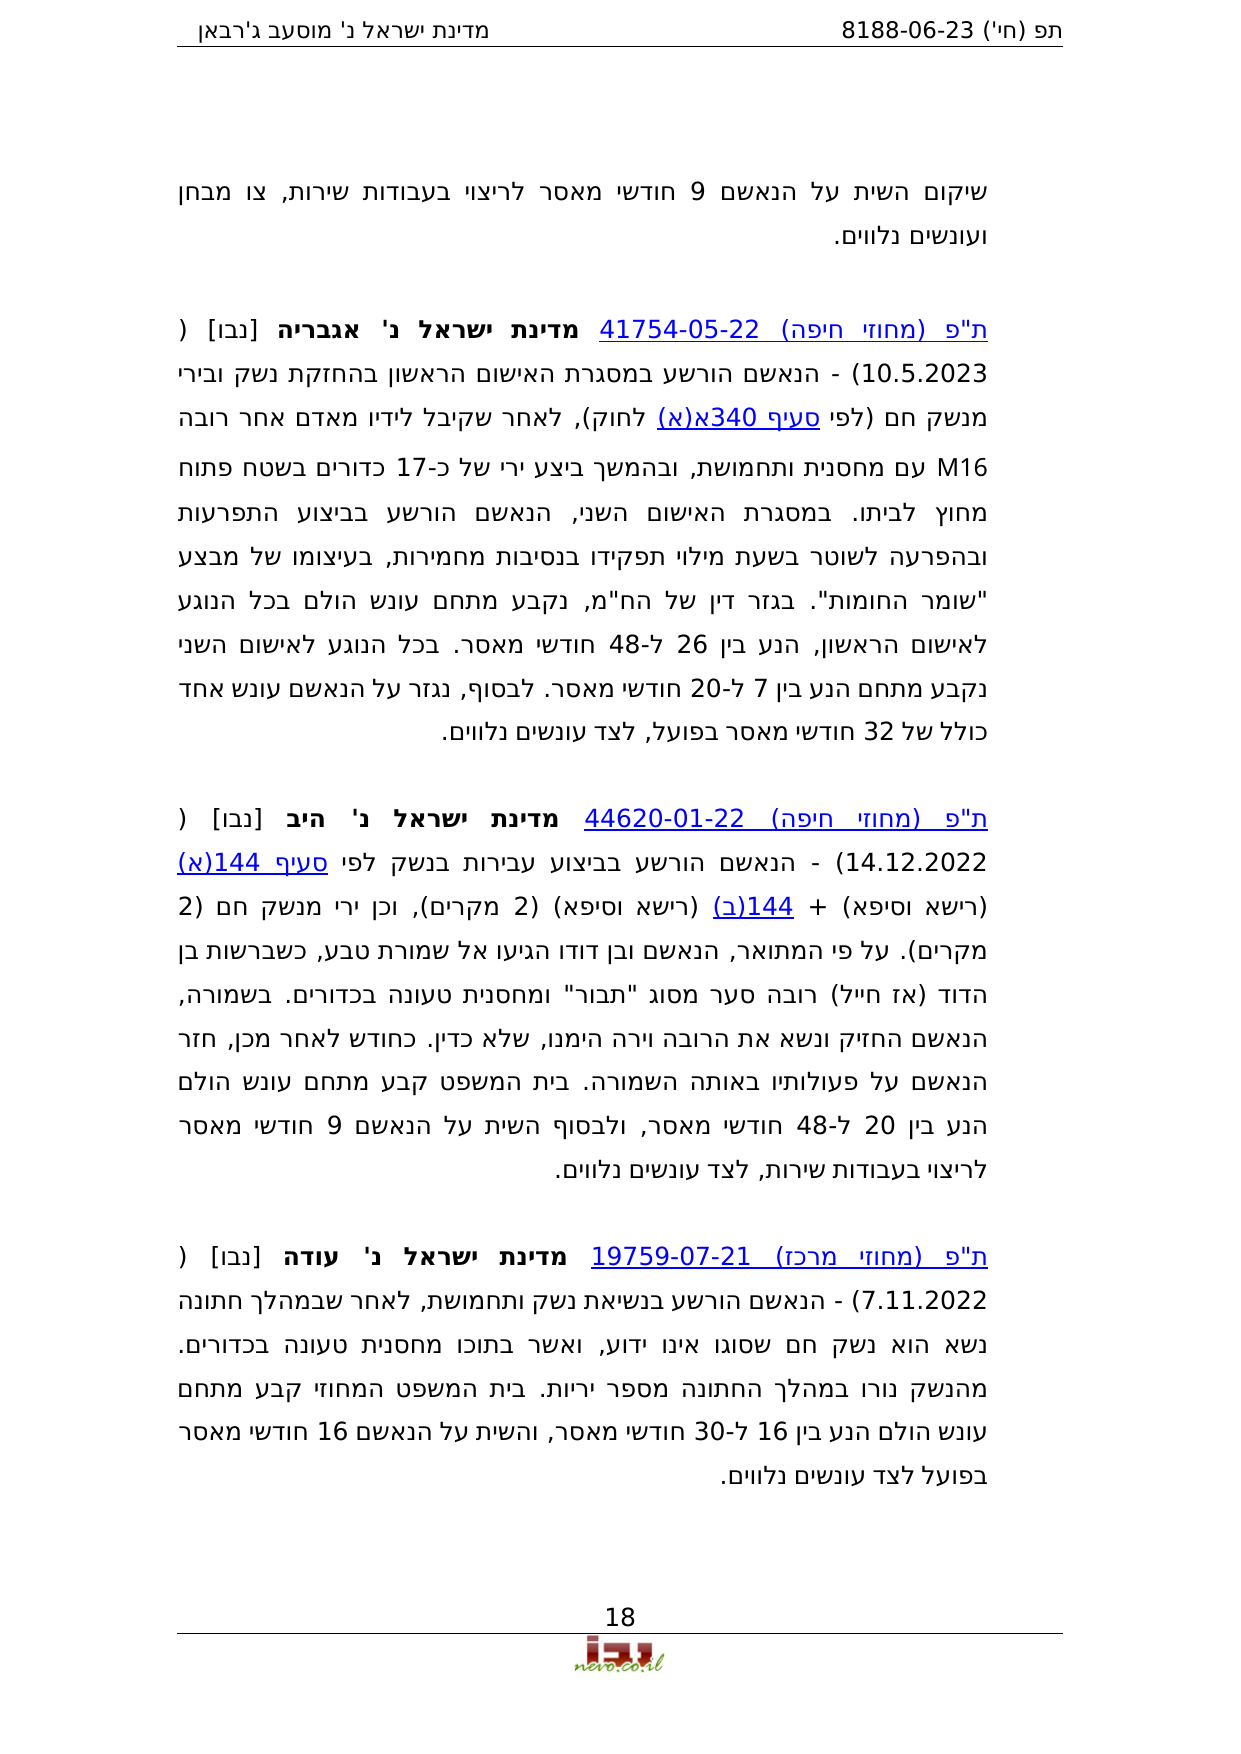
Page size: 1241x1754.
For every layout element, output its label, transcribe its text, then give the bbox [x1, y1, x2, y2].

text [177, 177, 988, 250]
text ת"פ (מחוזי מרכז) 19759-07-21 מדינת ישראל נ' עודה [נבו] (7.11.2022) - הנאשם הורשע בנשיאת נשק ותחמושת, לאחר שבמהלך חתונה נשא הוא נשק חם שסוגו אינו ידוע, ואשר בתוכו מחסנית טעונה בכדורים. מהנשק נורו במהלך החתונה מספר יריות. בית המשפט המחוזי קבע מתחם עונש הולם הנע בין 16 ל-30 חודשי מאסר, והשית על הנאשם 16 חודשי מאסר בפועל לצד עונשים נלווים. [177, 1242, 1063, 1491]
text ת"פ (מחוזי חיפה) 41754-05-22 מדינת ישראל נ' אגבריה [נבו] (10.5.2023) - הנאשם הורשע במסגרת האישום הראשון בהחזקת נשק ובירי מנשק חם (לפי סעיף 340א(א) לחוק), לאחר שקיבל לידיו מאדם אחר רובה M16 עם מחסנית ותחמושת, ובהמשך ביצע ירי של כ-17 כדורים בשטח פתוח מחוץ לביתו. במסגרת האישום השני, הנאשם הורשע בביצוע התפרעות ובהפרעה לשוטר בשעת מילוי תפקידו בנסיבות מחמירות, בעיצומו של מבצע "שומר החומות". בגזר דין של הח"מ, נקבע מתחם עונש הולם בכל הנוגע לאישום הראשון, הנע בין 26 ל-48 חודשי מאסר. בכל הנוגע לאישום השני נקבע מתחם הנע בין 7 ל-20 חודשי מאסר. לבסוף, נגזר על הנאשם עונש אחד כולל של 32 חודשי מאסר בפועל, לצד עונשים נלווים. [177, 316, 1063, 747]
picture [574, 1635, 666, 1673]
text ת"פ (מחוזי חיפה) 44620-01-22 מדינת ישראל נ' היב [נבו] (14.12.2022) - הנאשם הורשע בביצוע עבירות בנשק לפי סעיף 144(א) (רישא וסיפא) + 144(ב) (רישא וסיפא) (2 מקרים), וכן ירי מנשק חם (2 מקרים). על פי המתואר, הנאשם ובן דודו הגיעו אל שמורת טבע, כשברשות בן הדוד (אז חייל) רובה סער מסוג "תבור" ומחסנית טעונה בכדורים. בשמורה, הנאשם החזיק ונשא את הרובה וירה הימנו, שלא כדין. כחודש לאחר מכן, חזר הנאשם על פעולותיו באותה השמורה. בית המשפט קבע מתחם עונש הולם הנע בין 20 ל-48 חודשי מאסר, ולבסוף השית על הנאשם 9 חודשי מאסר לריצוי בעבודות שירות, לצד עונשים נלווים. [177, 804, 988, 1184]
